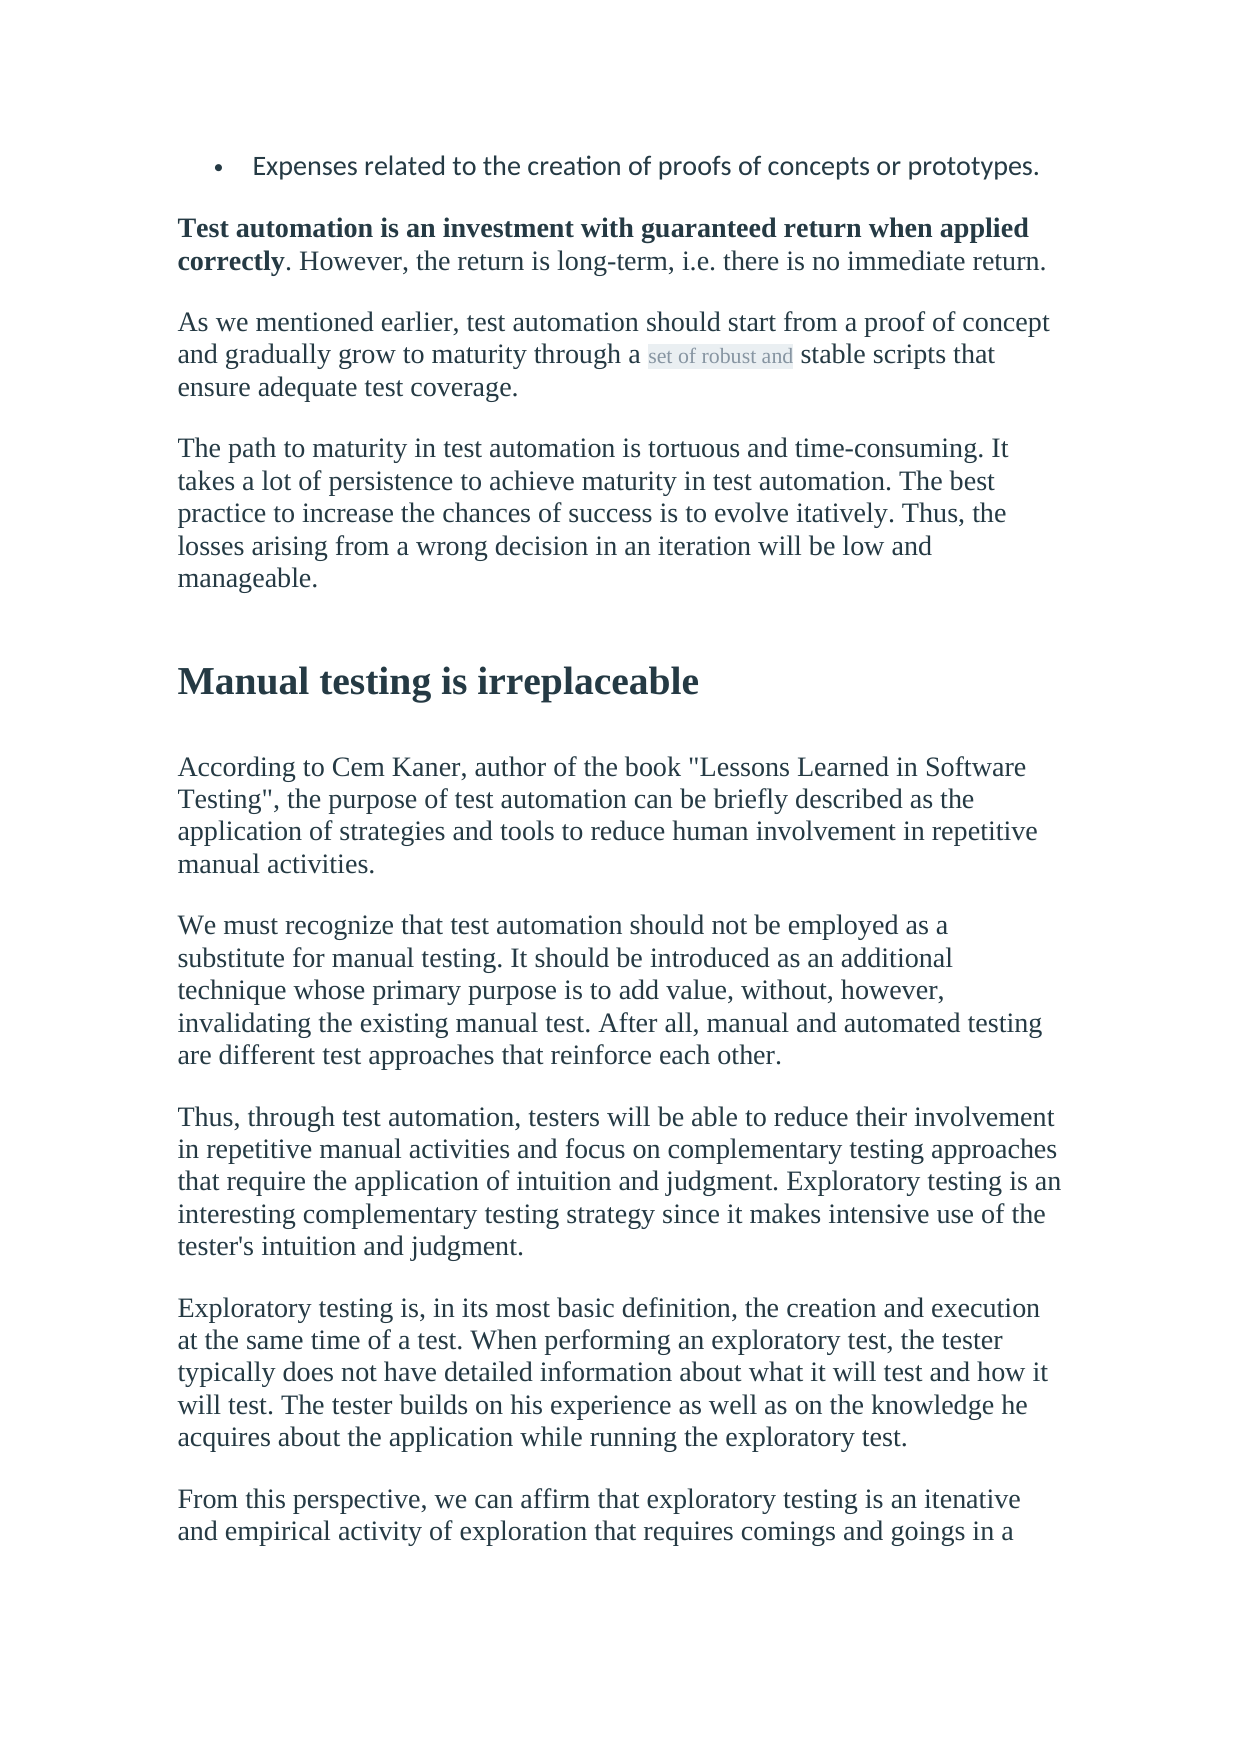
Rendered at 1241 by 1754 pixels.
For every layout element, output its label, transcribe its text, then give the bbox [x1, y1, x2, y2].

text The path to maturity in test automation is tortuous and time-consuming. It takes a lot of persistence to achieve maturity in test automation. The best practice to increase the chances of success is to evolve itatively. Thus, the losses arising from a wrong decision in an iteration will be low and manageable. [177, 431, 1063, 593]
text According to Cem Kaner, author of the book "Lessons Learned in Software Testing", the purpose of test automation can be briefly described as the application of strategies and tools to reduce human involvement in repetitive manual activities. [177, 750, 1063, 879]
text Exploratory testing is, in its most basic definition, the creation and execution at the same time of a test. When performing an exploratory test, the tester typically does not have detailed information about what it will test and how it will test. The tester builds on his experience as well as on the knowledge he acquires about the application while running the exploratory test. [177, 1291, 1063, 1453]
text Thus, through test automation, testers will be able to reduce their involvement in repetitive manual activities and focus on complementary testing approaches that require the application of intuition and judgment. Exploratory testing is an interesting complementary testing strategy since it makes intensive use of the tester's intuition and judgment. [177, 1099, 1063, 1262]
subtitle Manual testing is irreplaceable [177, 640, 1063, 703]
text We must recognize that test automation should not be employed as a substitute for manual testing. It should be introduced as an additional technique whose primary purpose is to add value, without, however, invalidating the existing manual test. After all, manual and automated testing are different test approaches that reinforce each other. [177, 908, 1063, 1070]
text As we mentioned earlier, test automation should start from a proof of concept and gradually grow to maturity through a set of robust and stable scripts that ensure adequate test coverage. [177, 305, 1063, 402]
list Expenses related to the creation of proofs of concepts or prototypes. [215, 148, 1063, 182]
text Test automation is an investment with guaranteed return when applied correctly. However, the return is long-term, i.e. there is no immediate return. [177, 211, 1063, 276]
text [177, 1482, 1063, 1547]
